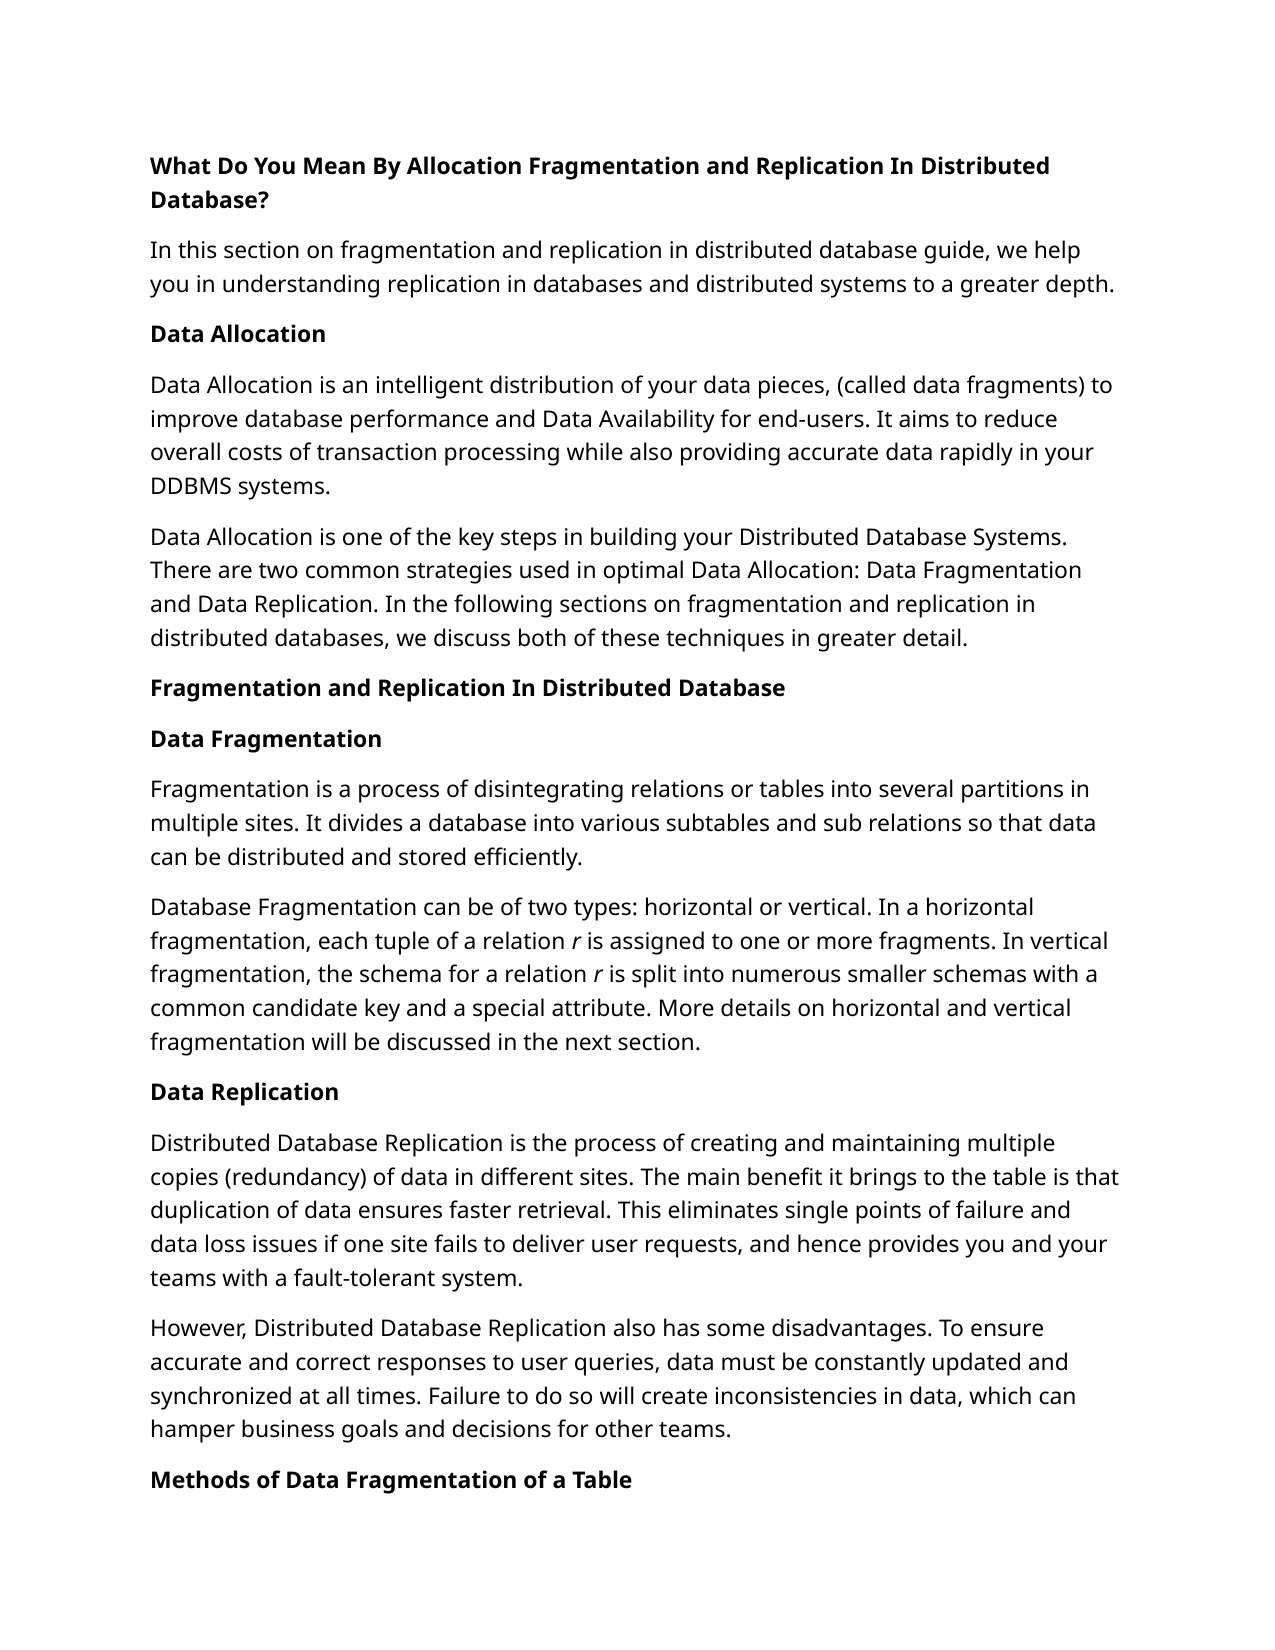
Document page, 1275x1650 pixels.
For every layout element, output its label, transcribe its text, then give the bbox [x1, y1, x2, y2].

text Data Allocation is one of the key steps in building your Distributed Database Systems. There are two common strategies used in optimal Data Allocation: Data Fragmentation and Data Replication. In the following sections on fragmentation and replication in distributed databases, we discuss both of these techniques in greater detail. [150, 520, 1125, 653]
text Database Fragmentation can be of two types: horizontal or vertical. In a horizontal fragmentation, each tuple of a relation r is assigned to one or more fragments. In vertical fragmentation, the schema for a relation r is split into numerous smaller schemas with a common candidate key and a special attribute. More details on horizontal and vertical fragmentation will be discussed in the next section. [150, 891, 1125, 1057]
text What Do You Mean By Allocation Fragmentation and Replication In Distributed Database? [150, 150, 1125, 215]
text Methods of Data Fragmentation of a Table [150, 1464, 1125, 1495]
text However, Distributed Database Replication also has some disadvantages. To ensure accurate and correct responses to user queries, data must be constantly updated and synchronized at all times. Failure to do so will create inconsistencies in data, which can hamper business goals and decisions for other teams. [150, 1312, 1125, 1444]
text Distributed Database Replication is the process of creating and maintaining multiple copies (redundancy) of data in different sites. The main benefit it brings to the table is that duplication of data ensures faster retrieval. This eliminates single points of failure and data loss issues if one site fails to deliver user requests, and hence provides you and your teams with a fault-tolerant system. [150, 1127, 1125, 1293]
text Fragmentation is a process of disintegrating relations or tables into several partitions in multiple sites. It divides a database into various subtables and sub relations so that data can be distributed and stored efficiently. [150, 773, 1125, 872]
text Data Fragmentation [150, 722, 1125, 754]
text Data Replication [150, 1076, 1125, 1107]
text In this section on fragmentation and replication in distributed database guide, we help you in understanding replication in databases and distributed systems to a greater depth. [150, 234, 1125, 299]
text Data Allocation [150, 318, 1125, 349]
text Data Allocation is an intelligent distribution of your data pieces, (called data fragments) to improve database performance and Data Availability for end-users. It aims to reduce overall costs of transaction processing while also providing accurate data rapidly in your DDBMS systems. [150, 369, 1125, 501]
text Fragmentation and Replication In Distributed Database [150, 672, 1125, 703]
